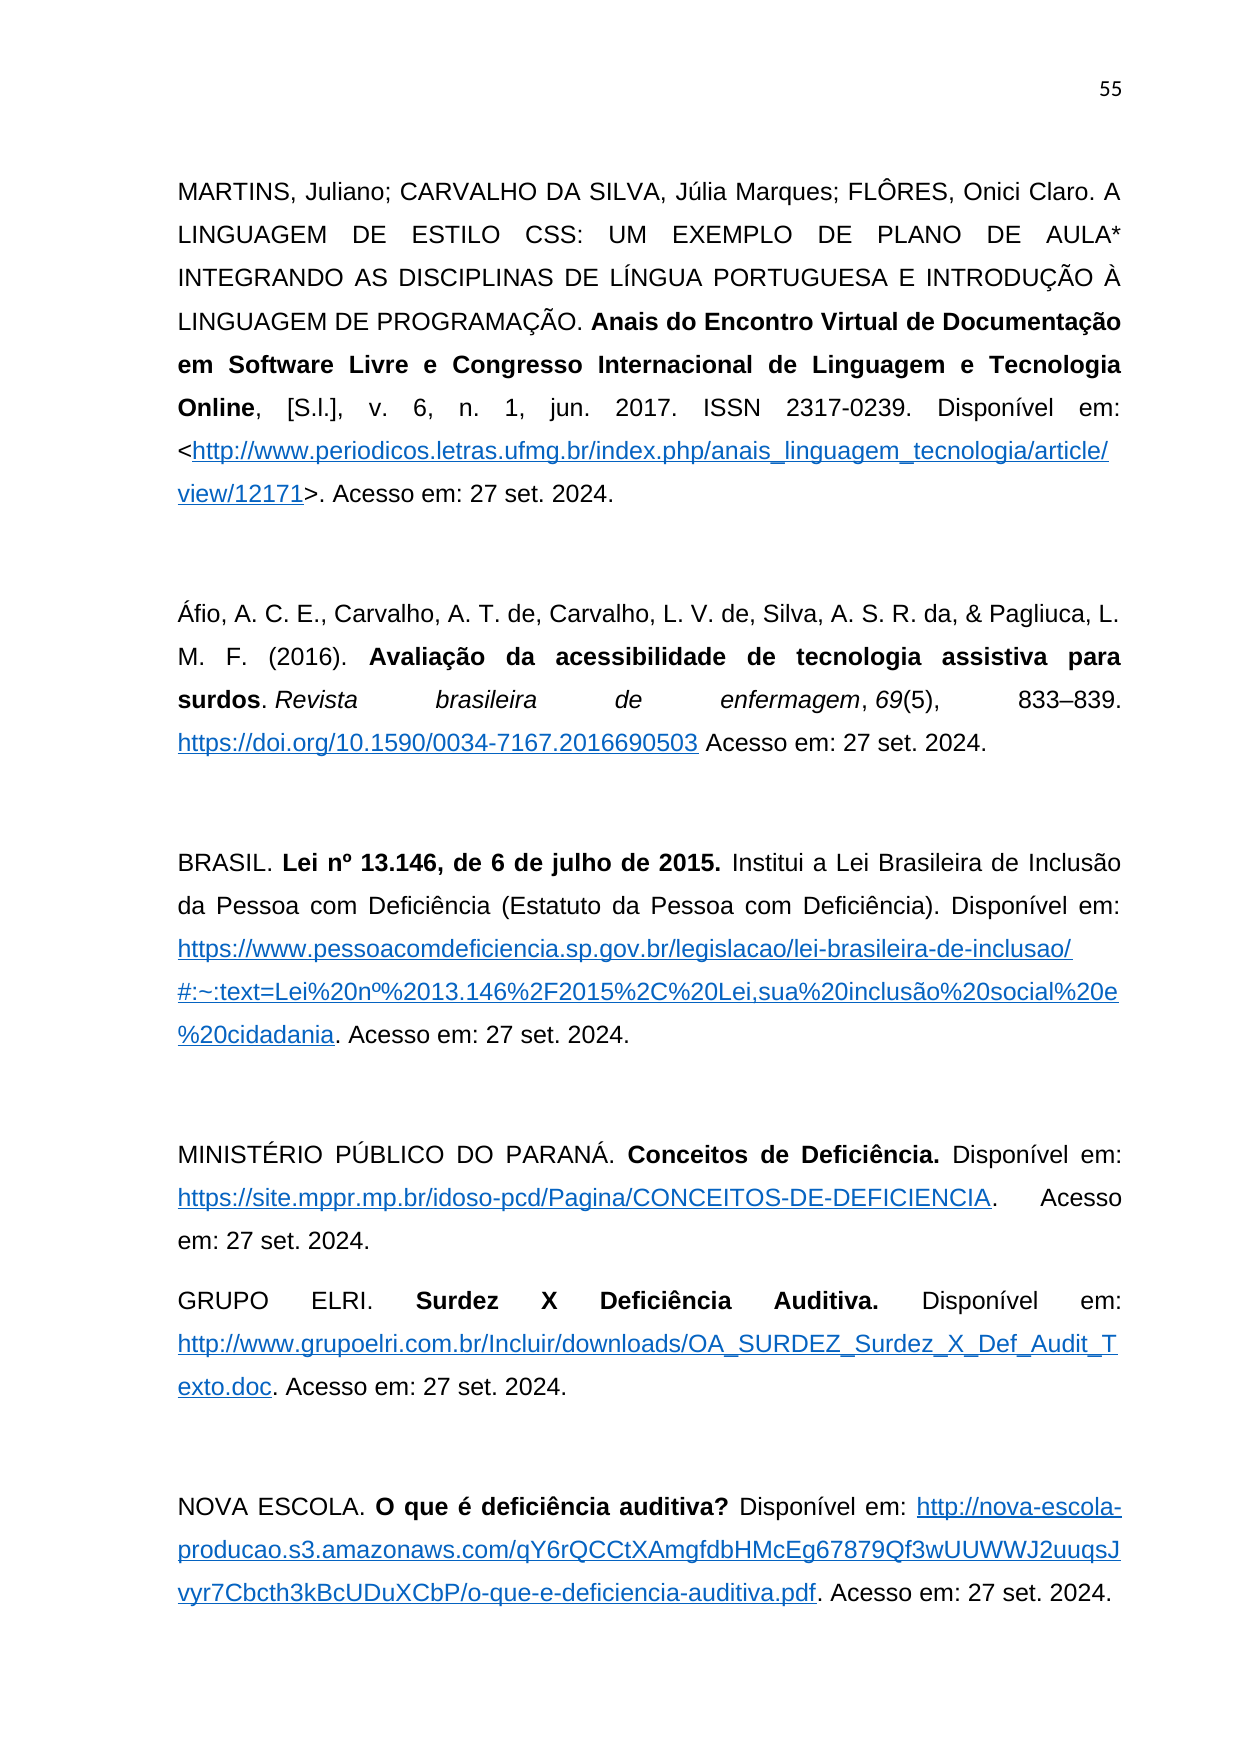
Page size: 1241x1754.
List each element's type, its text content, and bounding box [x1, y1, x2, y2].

text GRUPO ELRI. Surdez X Deficiência Auditiva. Disponível em: http://www.grupoelri.com.br/Incluir/downloads/OA_SURDEZ_Surdez_X_Def_Audit_Texto.doc. Acesso em: 27 set. 2024. [177, 1286, 1122, 1401]
text BRASIL. Lei nº 13.146, de 6 de julho de 2015. Institui a Lei Brasileira de Inclusão da Pessoa com Deficiência (Estatuto da Pessoa com Deficiência). Disponível em: https://www.pessoacomdeficiencia.sp.gov.br/legislacao/lei-brasileira-de-inclusao/#:~:text=Lei%20nº%2013.146%2F2015%2C%20Lei,sua%20inclusão%20social%20e%20cidadania. Acesso em: 27 set. 2024. [177, 848, 1122, 1049]
text MINISTÉRIO PÚBLICO DO PARANÁ. Conceitos de Deficiência. Disponível em: https://site.mppr.mp.br/idoso-pcd/Pagina/CONCEITOS-DE-DEFICIENCIA. Acesso em: 27 set. 2024. [177, 1140, 1122, 1255]
text NOVA ESCOLA. O que é deficiência auditiva? Disponível em: http://nova-escola-producao.s3.amazonaws.com/qY6rQCCtXAmgfdbHMcEg67879Qf3wUUWWJ2uuqsJvyr7Cbcth3kBcUDuXCbP/o-que-e-deficiencia-auditiva.pdf. Acesso em: 27 set. 2024. [177, 1492, 1122, 1607]
text Áfio, A. C. E., Carvalho, A. T. de, Carvalho, L. V. de, Silva, A. S. R. da, & Pagliuca, L. M. F. (2016). Avaliação da acessibilidade de tecnologia assistiva para surdos. Revista brasileira de enfermagem, 69(5), 833–839. https://doi.org/10.1590/0034-7167.2016690503 Acesso em: 27 set. 2024. [177, 599, 1122, 757]
text MARTINS, Juliano; CARVALHO DA SILVA, Júlia Marques; FLÔRES, Onici Claro. A LINGUAGEM DE ESTILO CSS: UM EXEMPLO DE PLANO DE AULA* INTEGRANDO AS DISCIPLINAS DE LÍNGUA PORTUGUESA E INTRODUÇÃO À LINGUAGEM DE PROGRAMAÇÃO. Anais do Encontro Virtual de Documentação em Software Livre e Congresso Internacional de Linguagem e Tecnologia Online, [S.l.], v. 6, n. 1, jun. 2017. ISSN 2317-0239. Disponível em: <http://www.periodicos.letras.ufmg.br/index.php/anais_linguagem_tecnologia/article/view/12171>. Acesso em: 27 set. 2024. [177, 177, 1122, 508]
